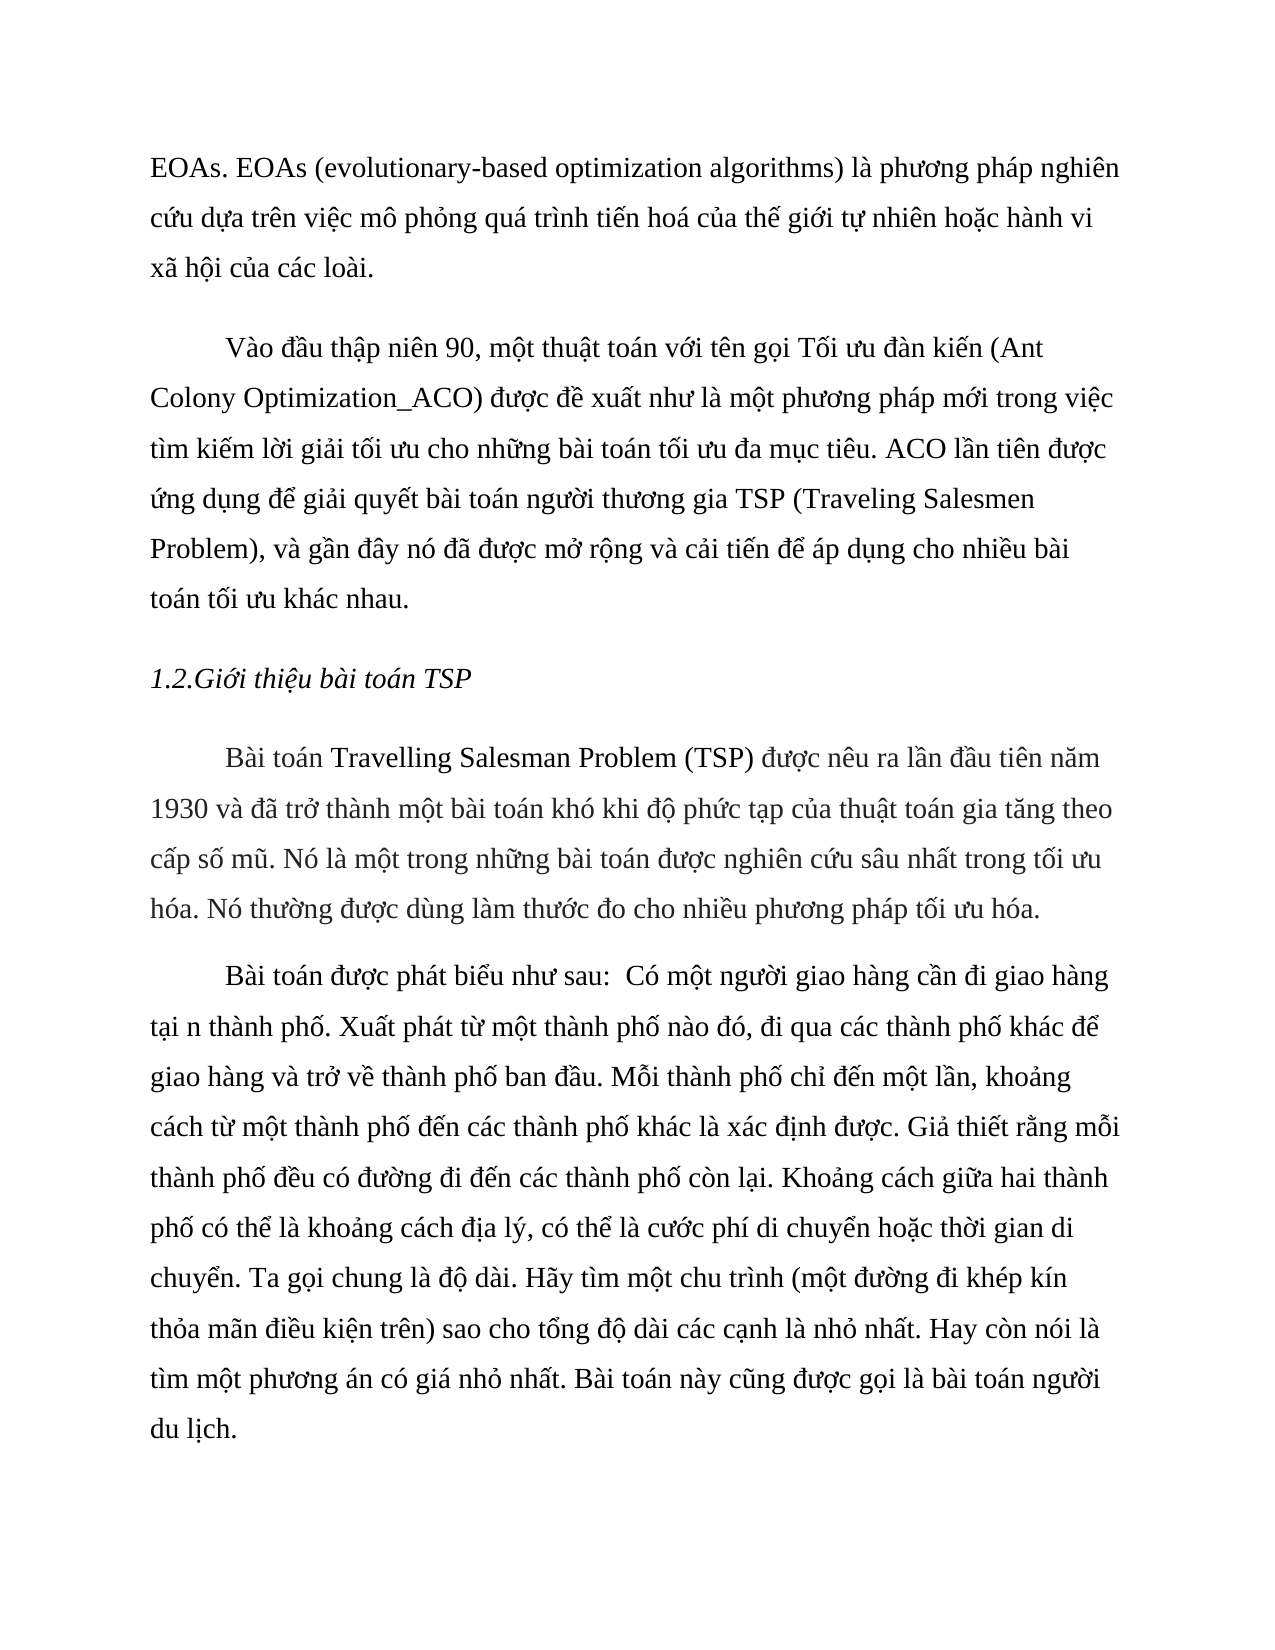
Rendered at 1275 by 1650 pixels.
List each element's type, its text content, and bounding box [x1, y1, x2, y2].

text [150, 150, 1125, 284]
text 1.2.Giới thiệu bài toán TSP [150, 661, 1125, 695]
text Bài toán Travelling Salesman Problem (TSP) được nêu ra lần đầu tiên năm 1930 và đã trở thành một bài toán khó khi độ phức tạp của thuật toán gia tăng theo cấp số mũ. Nó là một trong những bài toán được nghiên cứu sâu nhất trong tối ưu hóa. Nó thường được dùng làm thước đo cho nhiều phương pháp tối ưu hóa. [150, 741, 1125, 925]
text Bài toán được phát biểu như sau: Có một người giao hàng cần đi giao hàng tại n thành phố. Xuất phát từ một thành phố nào đó, đi qua các thành phố khác để giao hàng và trở về thành phố ban đầu. Mỗi thành phố chỉ đến một lần, khoảng cách từ một thành phố đến các thành phố khác là xác định được. Giả thiết rằng mỗi thành phố đều có đường đi đến các thành phố còn lại. Khoảng cách giữa hai thành phố có thể là khoảng cách địa lý, có thể là cước phí di chuyển hoặc thời gian di chuyển. Ta gọi chung là độ dài. Hãy tìm một chu trình (một đường đi khép kín thỏa mãn điều kiện trên) sao cho tổng độ dài các cạnh là nhỏ nhất. Hay còn nói là tìm một phương án có giá nhỏ nhất. Bài toán này cũng được gọi là bài toán người du lịch. [150, 958, 1125, 1445]
text Vào đầu thập niên 90, một thuật toán với tên gọi Tối ưu đàn kiến (Ant Colony Optimization_ACO) được đề xuất như là một phương pháp mới trong việc tìm kiếm lời giải tối ưu cho những bài toán tối ưu đa mục tiêu. ACO lần tiên được ứng dụng để giải quyết bài toán người thương gia TSP (Traveling Salesmen Problem), và gần đây nó đã được mở rộng và cải tiến để áp dụng cho nhiều bài toán tối ưu khác nhau. [150, 330, 1125, 615]
